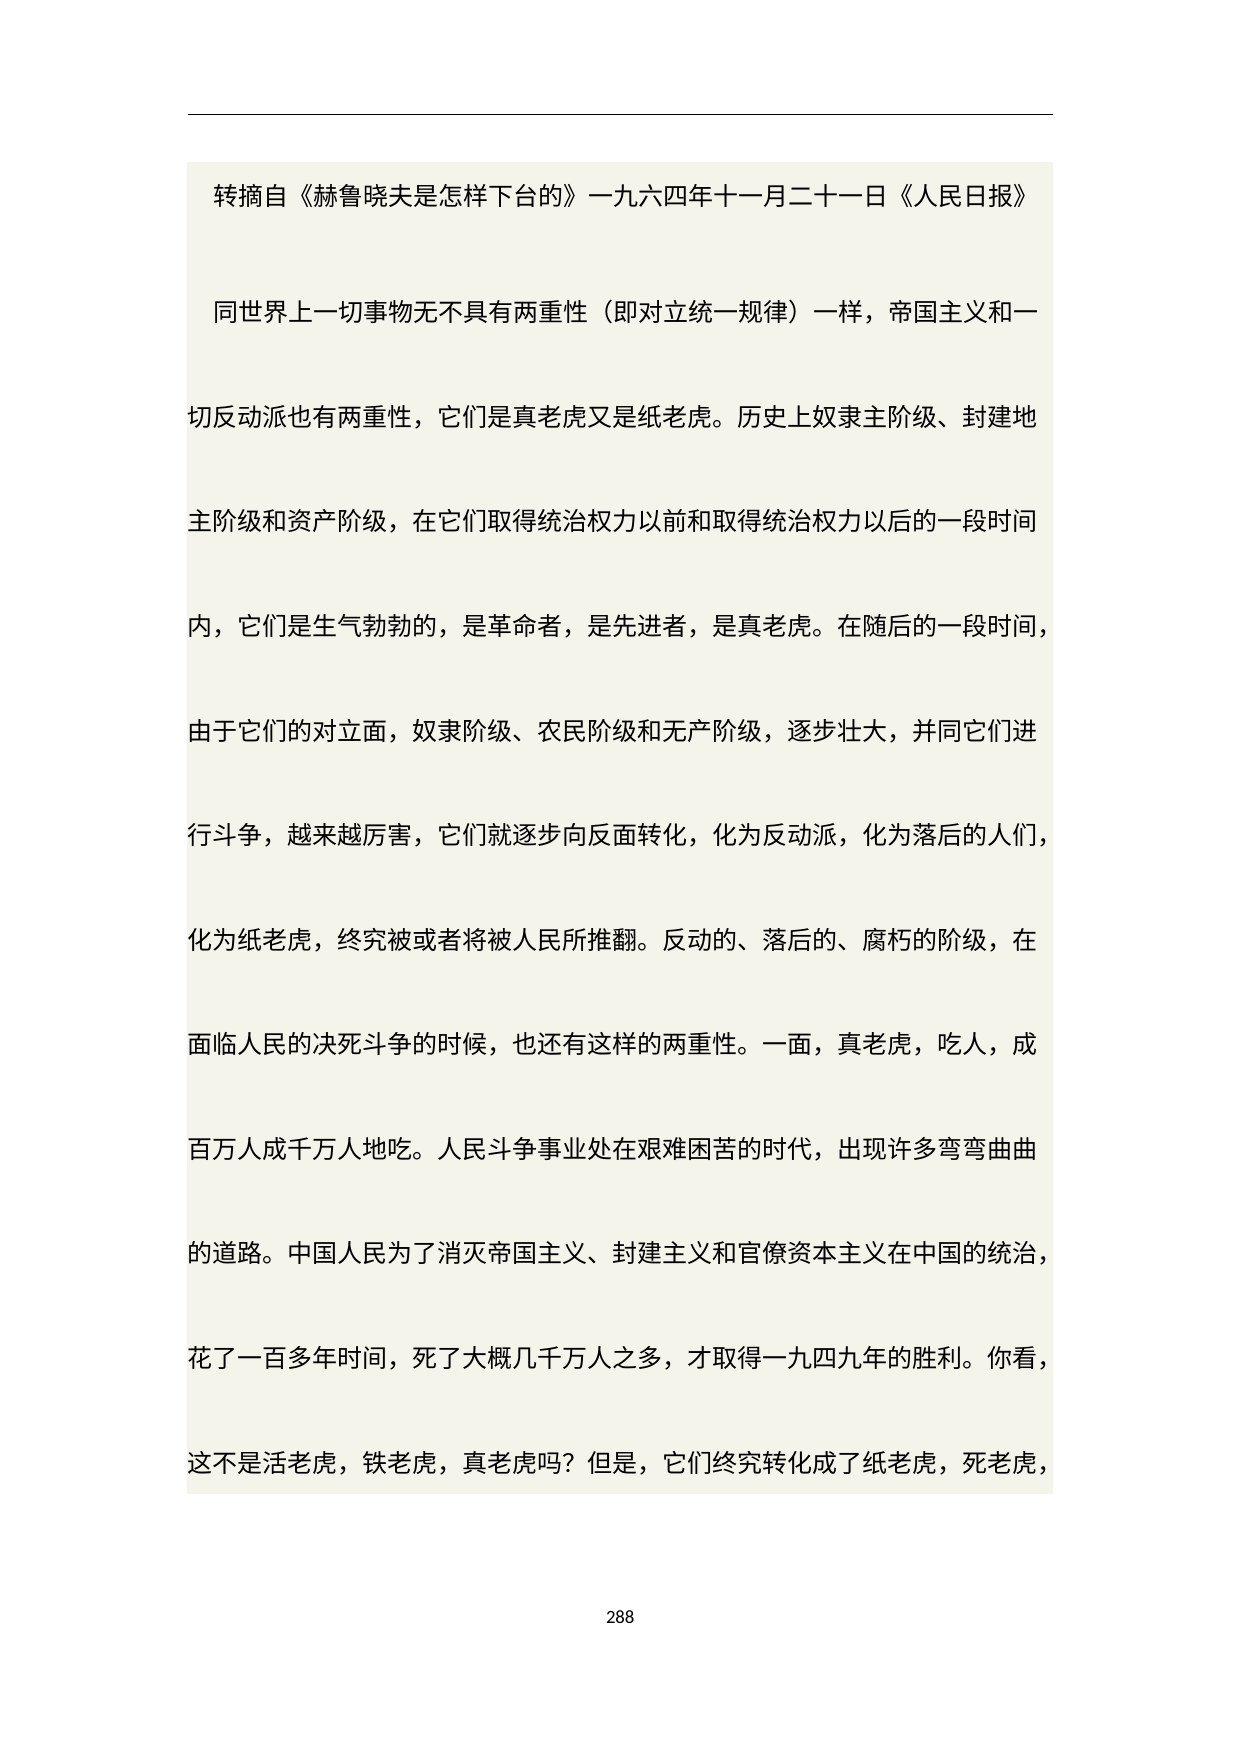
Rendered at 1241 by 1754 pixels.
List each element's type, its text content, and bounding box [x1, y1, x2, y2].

text 转摘自《赫鲁晓夫是怎样下台的》一九六四年十一月二十一日《人民日报》 [187, 162, 1053, 227]
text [187, 278, 1053, 1494]
